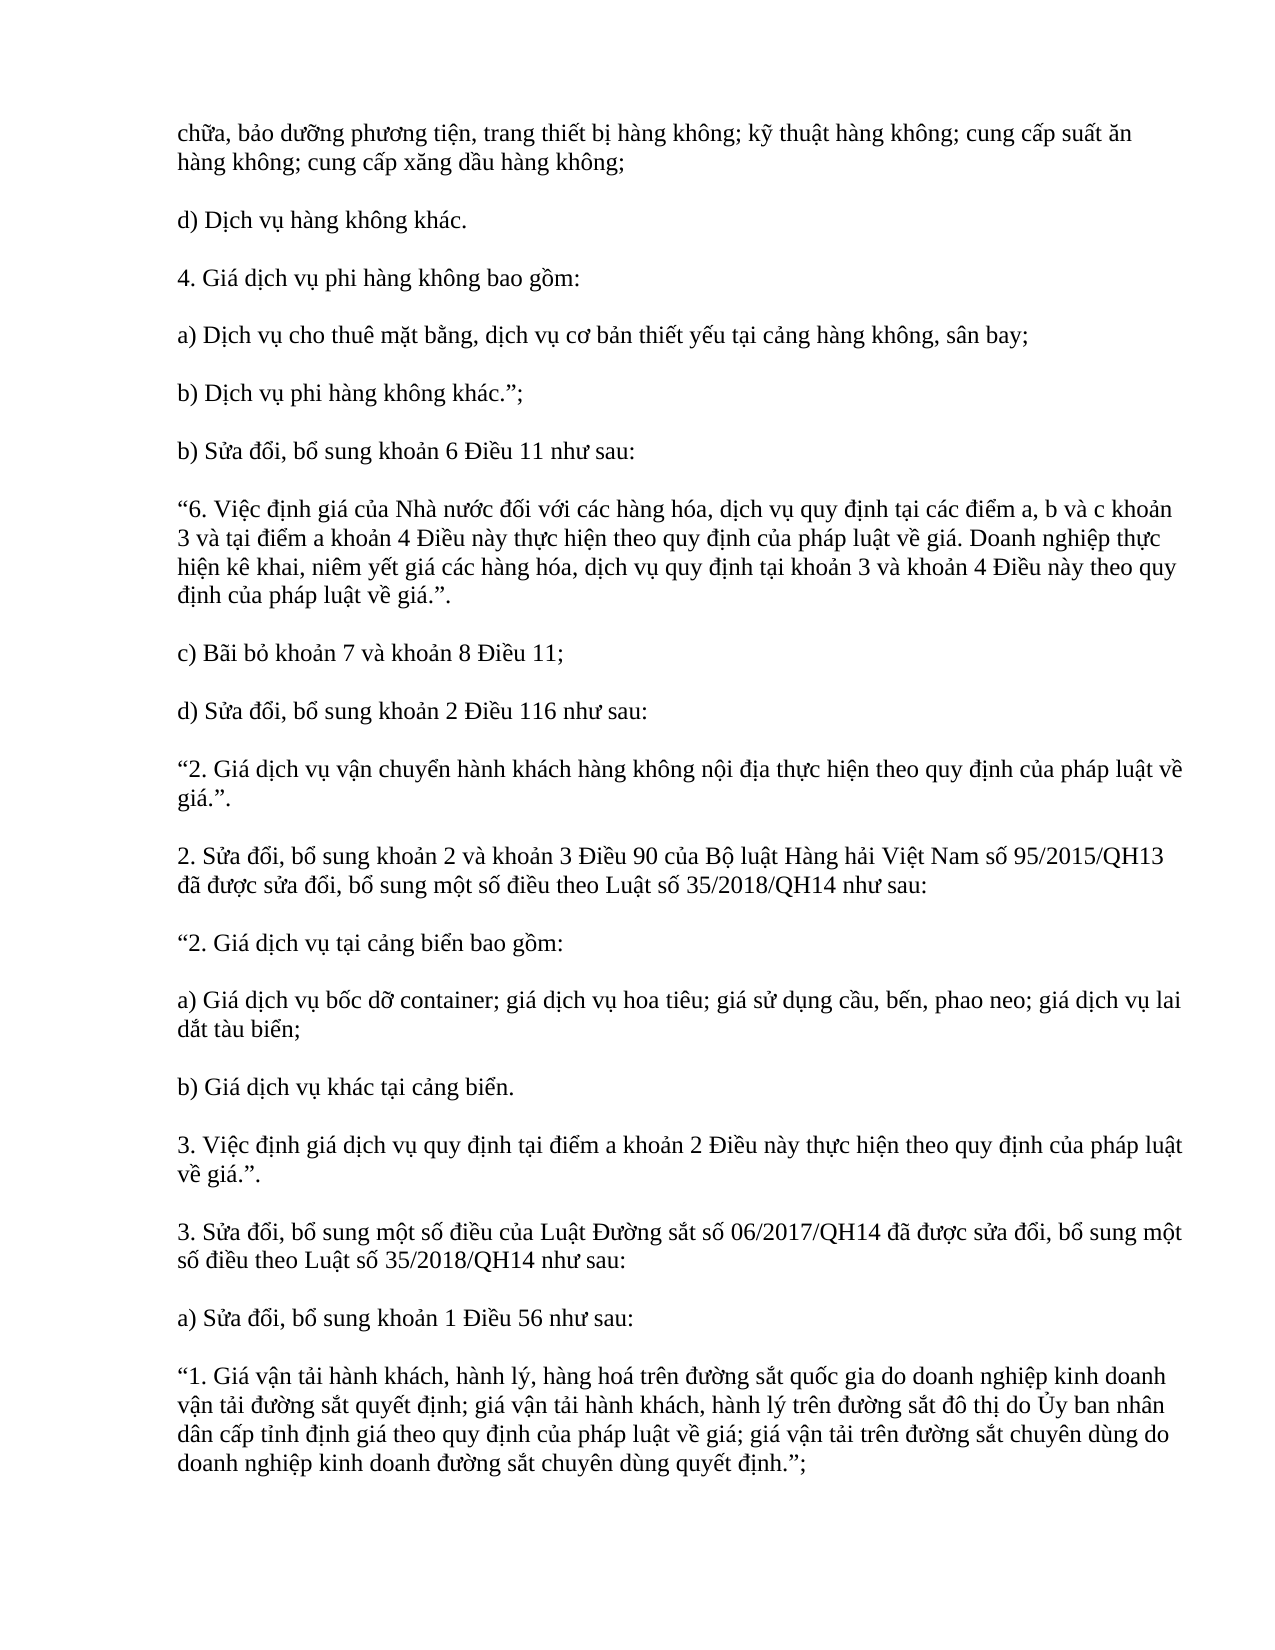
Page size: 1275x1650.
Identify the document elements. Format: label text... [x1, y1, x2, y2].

text 4. Giá dịch vụ phi hàng không bao gồm: [177, 263, 1186, 291]
text a) Sửa đổi, bổ sung khoản 1 Điều 56 như sau: [177, 1303, 1186, 1332]
text d) Sửa đổi, bổ sung khoản 2 Điều 116 như sau: [177, 696, 1186, 725]
text a) Giá dịch vụ bốc dỡ container; giá dịch vụ hoa tiêu; giá sử dụng cầu, bến, phao neo; giá dịch vụ lai dắt tàu biển; [177, 986, 1186, 1043]
text “2. Giá dịch vụ vận chuyển hành khách hàng không nội địa thực hiện theo quy định của pháp luật về giá.”. [177, 754, 1186, 812]
text b) Dịch vụ phi hàng không khác.”; [177, 378, 1186, 407]
text 3. Việc định giá dịch vụ quy định tại điểm a khoản 2 Điều này thực hiện theo quy định của pháp luật về giá.”. [177, 1130, 1186, 1188]
text b) Sửa đổi, bổ sung khoản 6 Điều 11 như sau: [177, 436, 1186, 465]
text d) Dịch vụ hàng không khác. [177, 205, 1186, 233]
text b) Giá dịch vụ khác tại cảng biển. [177, 1072, 1186, 1101]
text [177, 118, 1186, 176]
text “1. Giá vận tải hành khách, hành lý, hàng hoá trên đường sắt quốc gia do doanh nghiệp kinh doanh vận tải đường sắt quyết định; giá vận tải hành khách, hành lý trên đường sắt đô thị do Ủy ban nhân dân cấp tỉnh định giá theo quy định của pháp luật về giá; giá vận tải trên đường sắt chuyên dùng do doanh nghiệp kinh doanh đường sắt chuyên dùng quyết định.”; [177, 1361, 1186, 1476]
text “2. Giá dịch vụ tại cảng biển bao gồm: [177, 928, 1186, 956]
text 3. Sửa đổi, bổ sung một số điều của Luật Đường sắt số 06/2017/QH14 đã được sửa đổi, bổ sung một số điều theo Luật số 35/2018/QH14 như sau: [177, 1217, 1186, 1274]
text 2. Sửa đổi, bổ sung khoản 2 và khoản 3 Điều 90 của Bộ luật Hàng hải Việt Nam số 95/2015/QH13 đã được sửa đổi, bổ sung một số điều theo Luật số 35/2018/QH14 như sau: [177, 841, 1186, 898]
text a) Dịch vụ cho thuê mặt bằng, dịch vụ cơ bản thiết yếu tại cảng hàng không, sân bay; [177, 321, 1186, 349]
text “6. Việc định giá của Nhà nước đối với các hàng hóa, dịch vụ quy định tại các điểm a, b và c khoản 3 và tại điểm a khoản 4 Điều này thực hiện theo quy định của pháp luật về giá. Doanh nghiệp thực hiện kê khai, niêm yết giá các hàng hóa, dịch vụ quy định tại khoản 3 và khoản 4 Điều này theo quy định của pháp luật về giá.”. [177, 494, 1186, 609]
text c) Bãi bỏ khoản 7 và khoản 8 Điều 11; [177, 638, 1186, 667]
